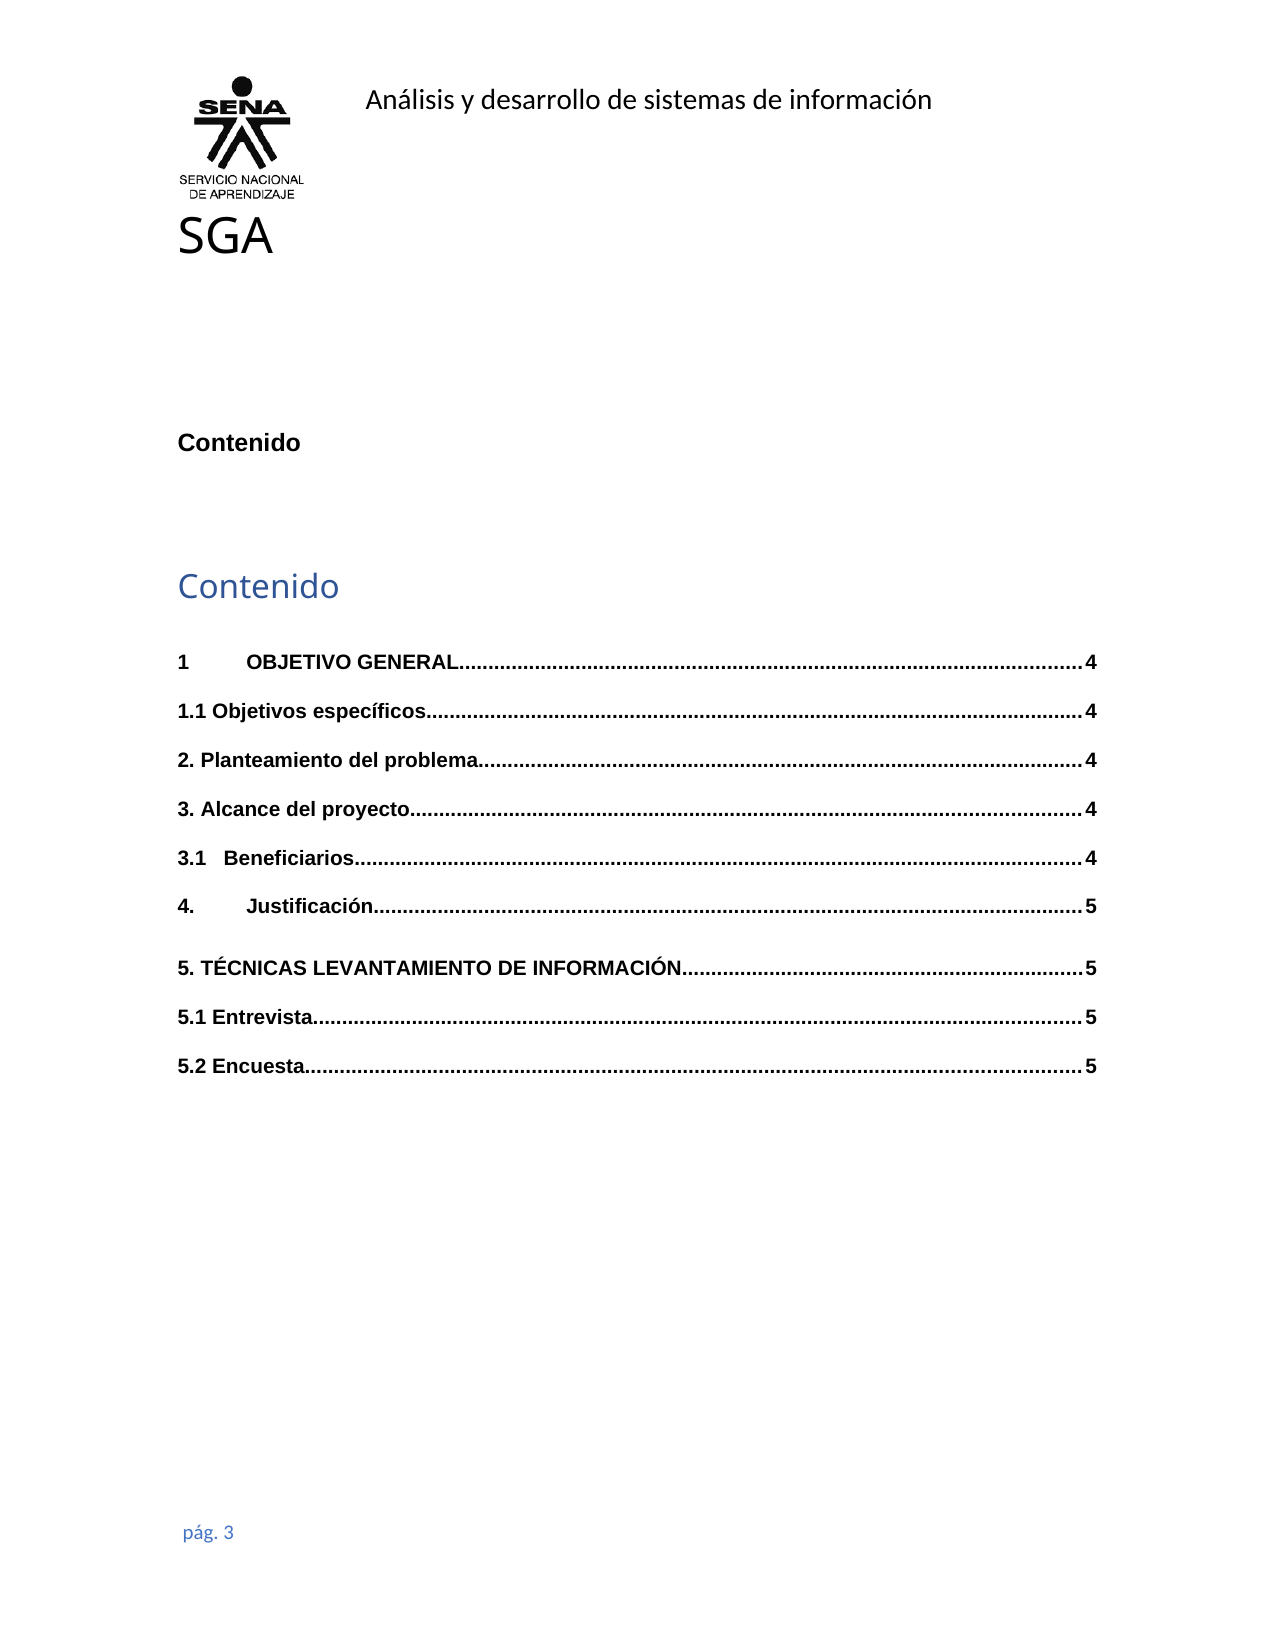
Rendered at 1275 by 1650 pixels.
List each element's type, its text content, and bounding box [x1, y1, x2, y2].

picture [177, 73, 304, 201]
text Contenido [177, 428, 1098, 457]
